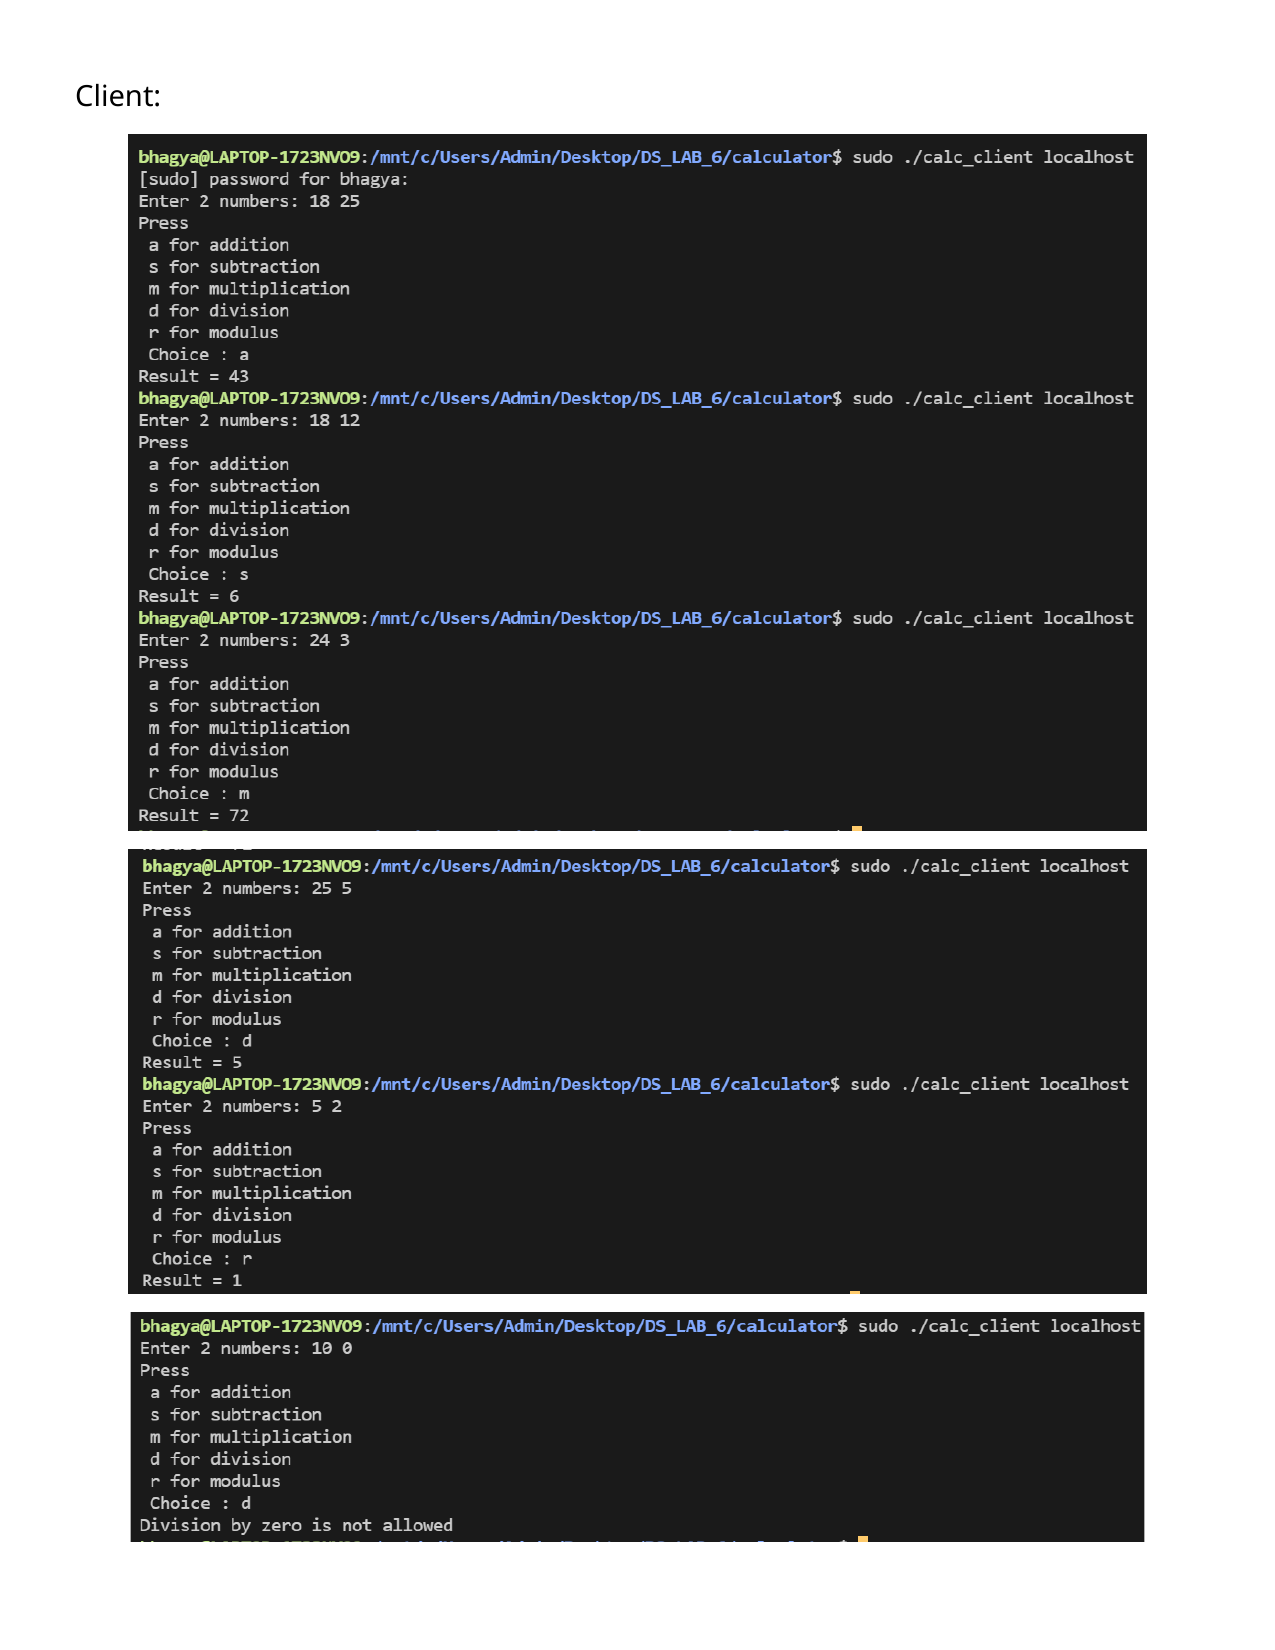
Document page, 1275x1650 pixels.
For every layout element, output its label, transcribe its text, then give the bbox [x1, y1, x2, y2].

picture [128, 849, 1147, 1294]
picture [128, 134, 1147, 831]
picture [130, 1312, 1145, 1542]
text Client: [75, 75, 1200, 115]
